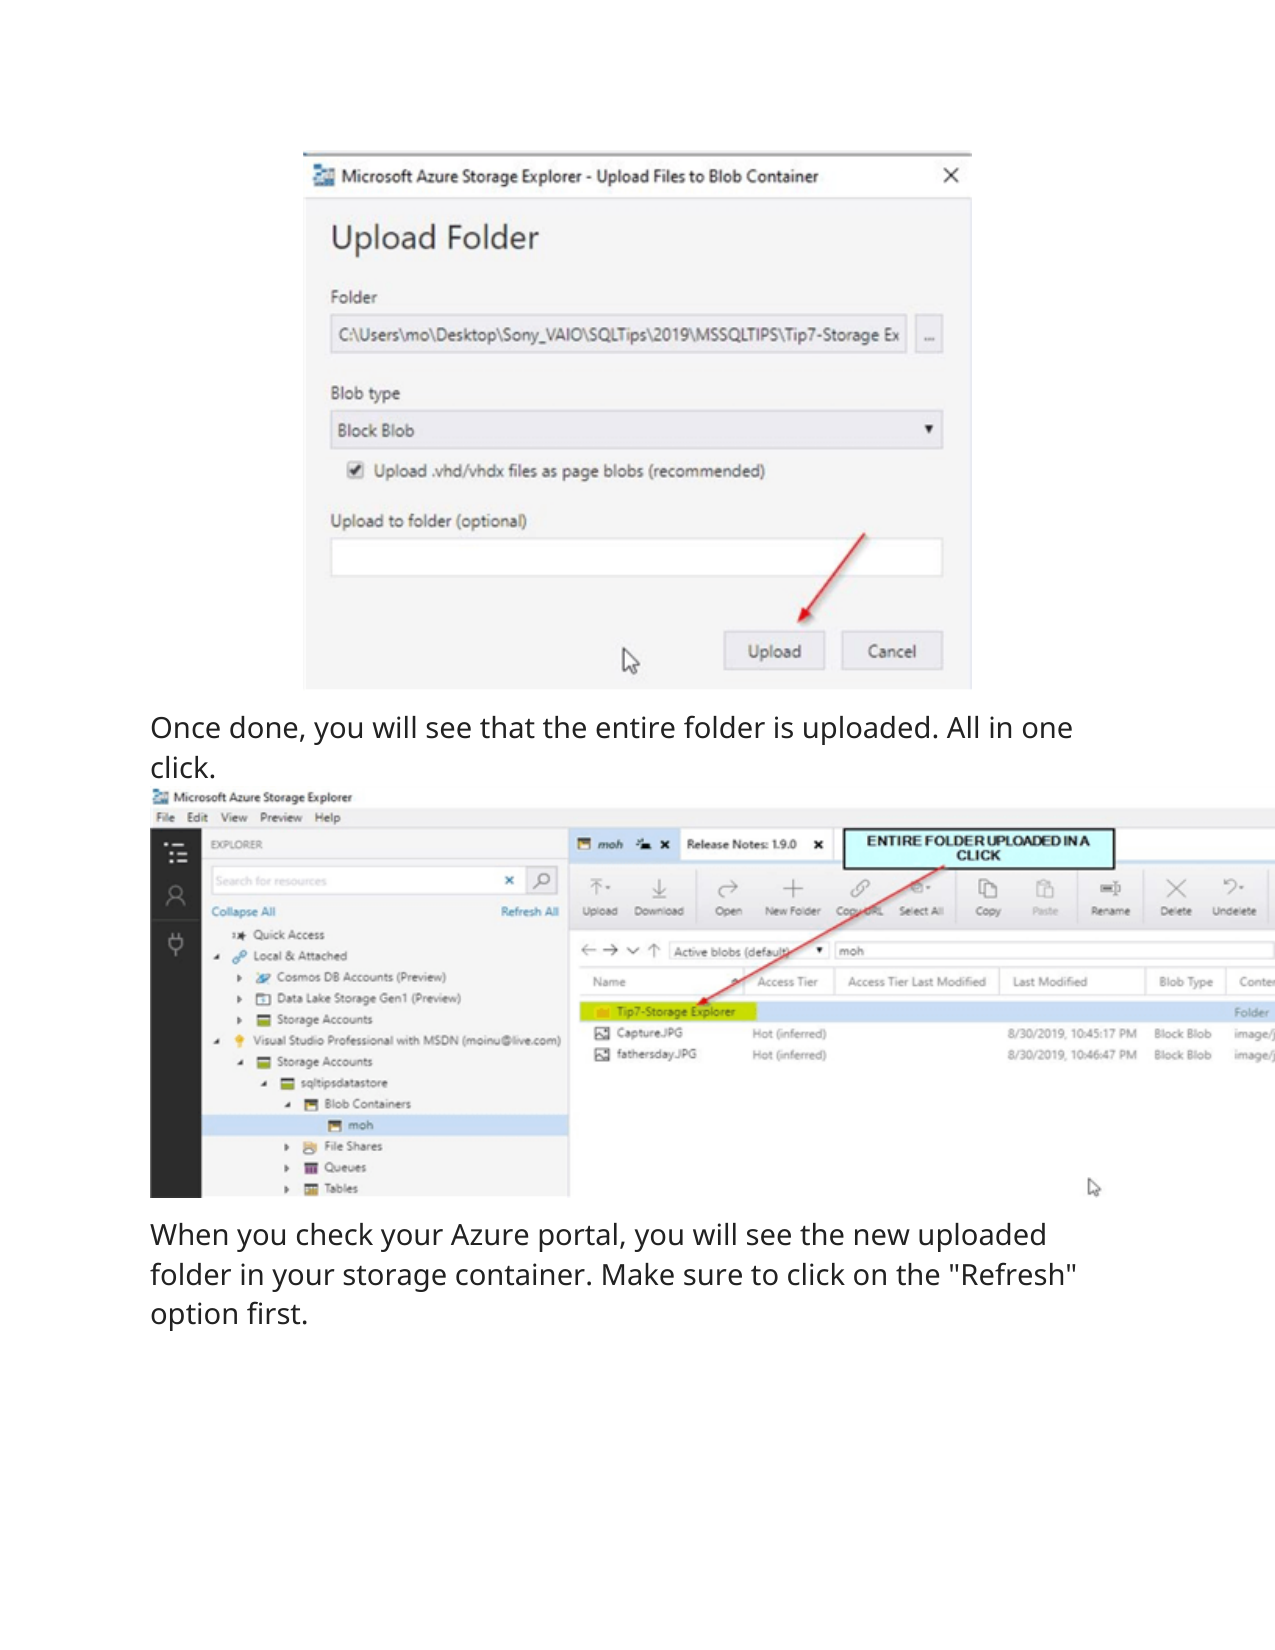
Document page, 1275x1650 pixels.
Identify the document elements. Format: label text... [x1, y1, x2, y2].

picture [303, 150, 972, 691]
picture [150, 786, 1275, 1198]
text Once done, you will see that the entire folder is uploaded. All in one click. [150, 707, 1125, 786]
text When you check your Azure portal, you will see the new uploaded folder in your storage container. Make sure to click on the "Refresh" option first. [150, 1214, 1125, 1333]
